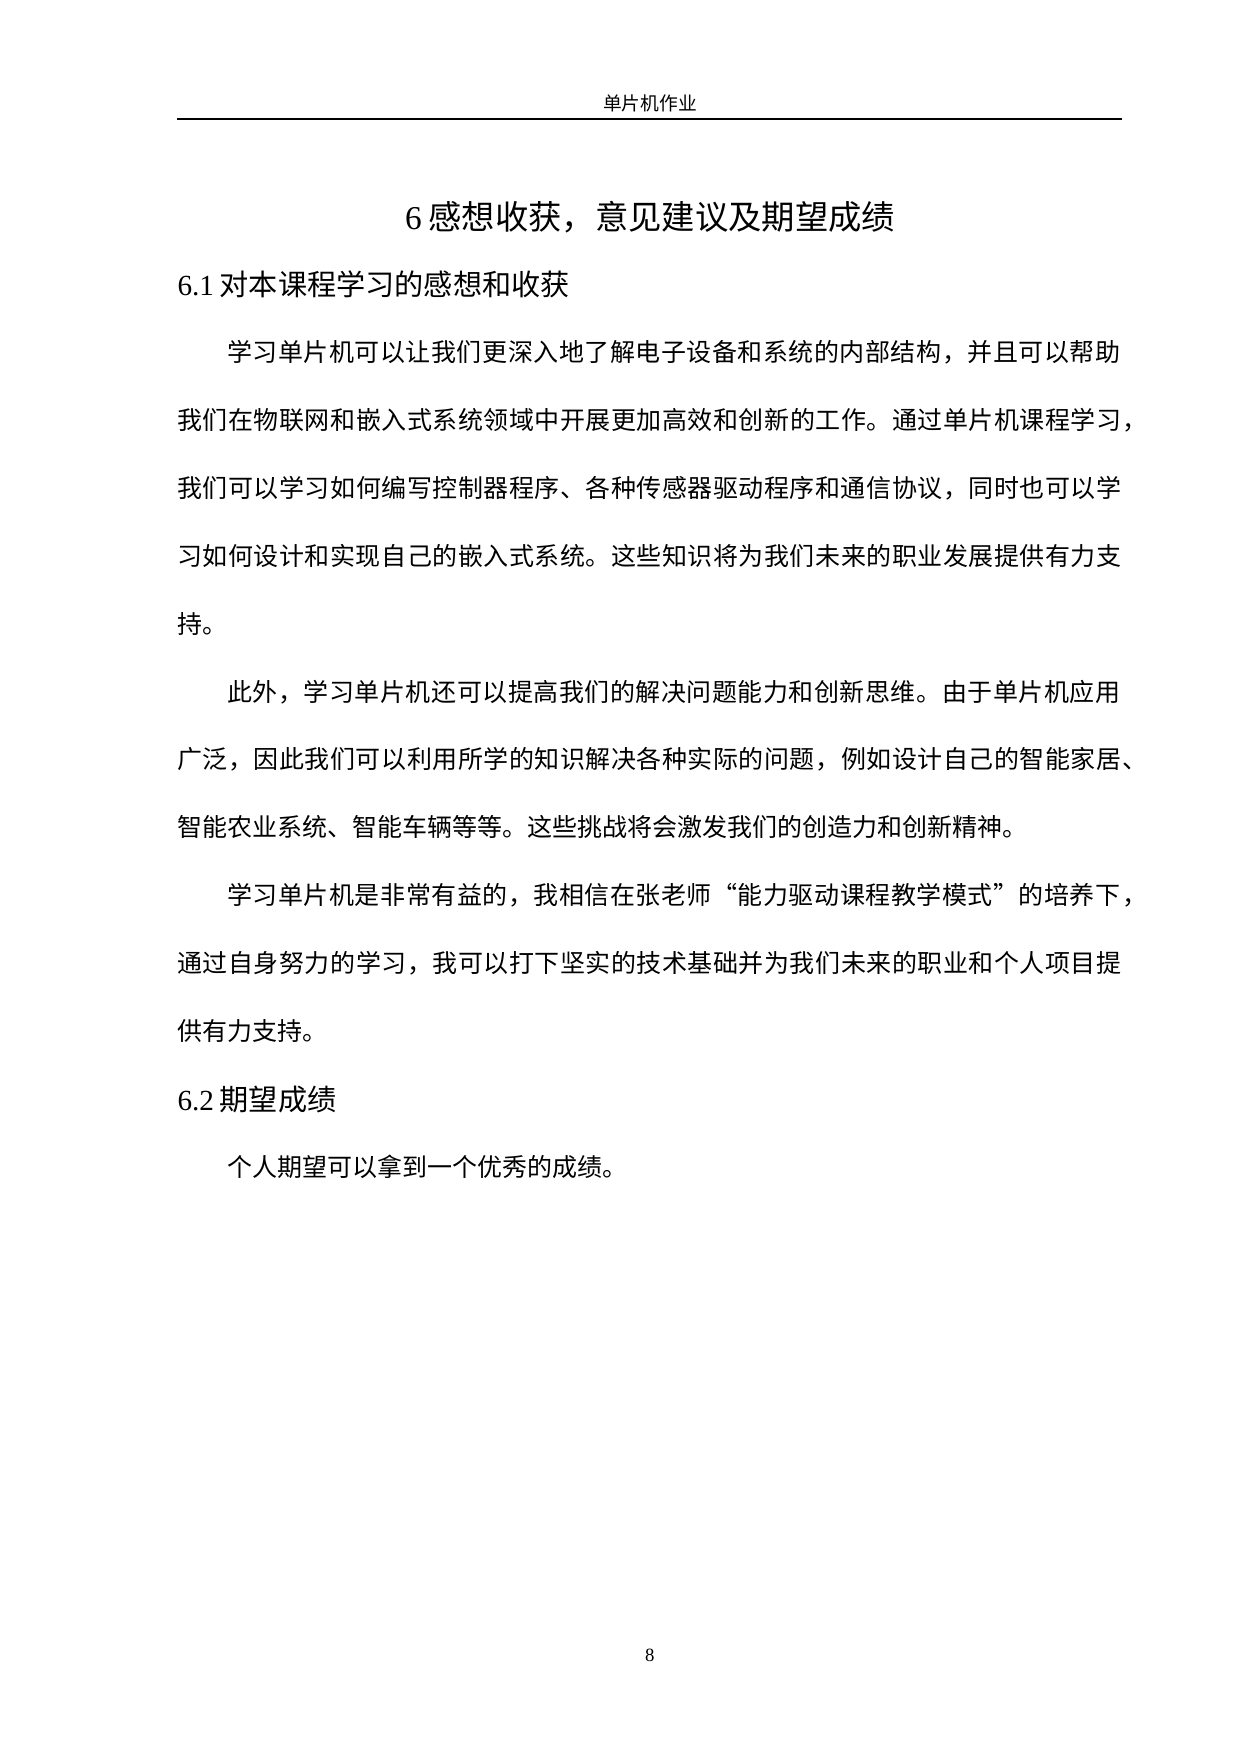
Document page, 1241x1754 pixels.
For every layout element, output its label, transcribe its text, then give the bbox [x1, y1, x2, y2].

text 学习单片机可以让我们更深入地了解电子设备和系统的内部结构，并且可以帮助我们在物联网和嵌入式系统领域中开展更加高效和创新的工作。通过单片机课程学习，我们可以学习如何编写控制器程序、各种传感器驱动程序和通信协议，同时也可以学习如何设计和实现自己的嵌入式系统。这些知识将为我们未来的职业发展提供有力支持。 [177, 317, 1122, 656]
text 6感想收获，意见建议及期望成绩 [177, 181, 1122, 249]
text 6.2期望成绩 [177, 1064, 1122, 1132]
text 6.1对本课程学习的感想和收获 [177, 249, 1122, 317]
text 个人期望可以拿到一个优秀的成绩。 [177, 1132, 1122, 1199]
text 学习单片机是非常有益的，我相信在张老师“能力驱动课程教学模式”的培养下，通过自身努力的学习，我可以打下坚实的技术基础并为我们未来的职业和个人项目提供有力支持。 [177, 860, 1122, 1064]
text 此外，学习单片机还可以提高我们的解决问题能力和创新思维。由于单片机应用广泛，因此我们可以利用所学的知识解决各种实际的问题，例如设计自己的智能家居、智能农业系统、智能车辆等等。这些挑战将会激发我们的创造力和创新精神。 [177, 656, 1122, 860]
